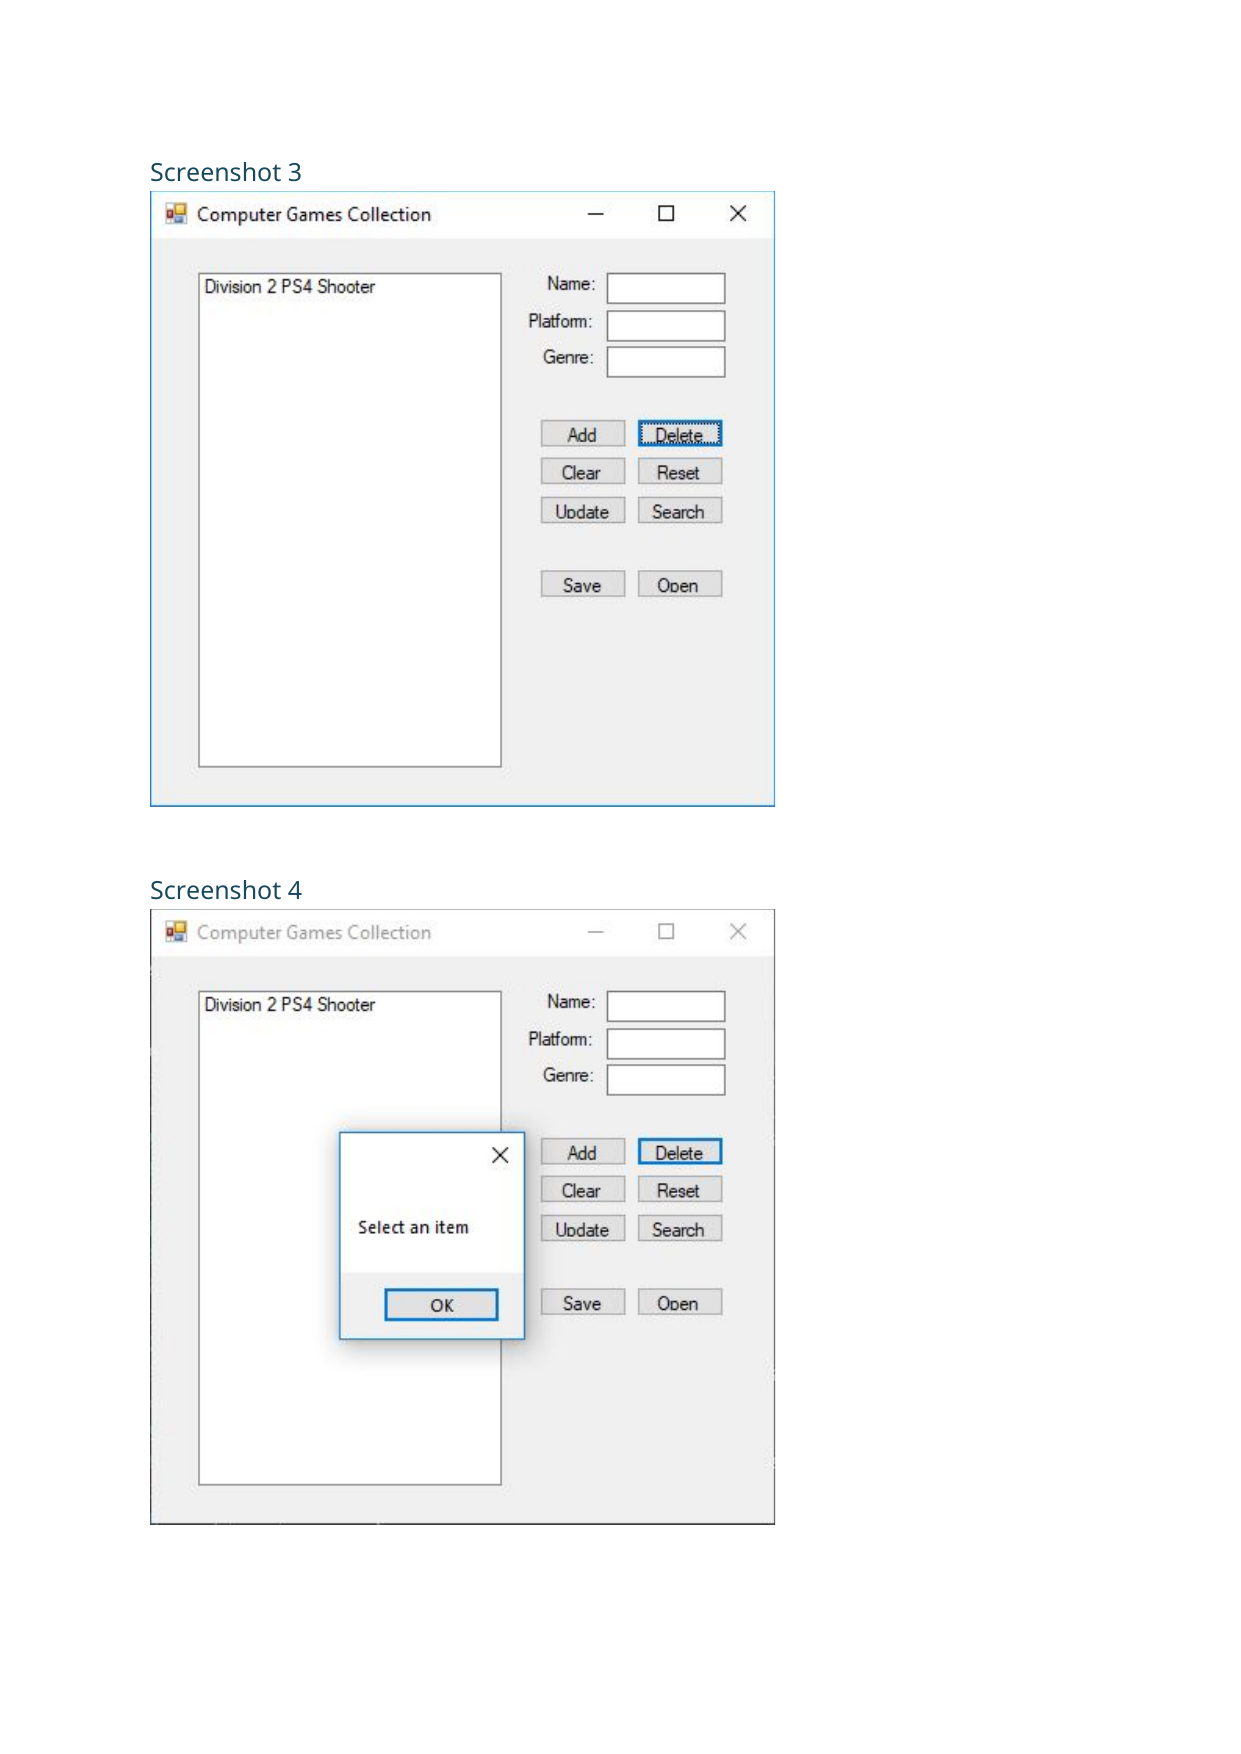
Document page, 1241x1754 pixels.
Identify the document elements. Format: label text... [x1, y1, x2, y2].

picture [150, 909, 775, 1525]
picture [150, 191, 775, 807]
subtitle Screenshot 4 [150, 872, 1090, 906]
subtitle Screenshot 3 [150, 154, 1090, 188]
